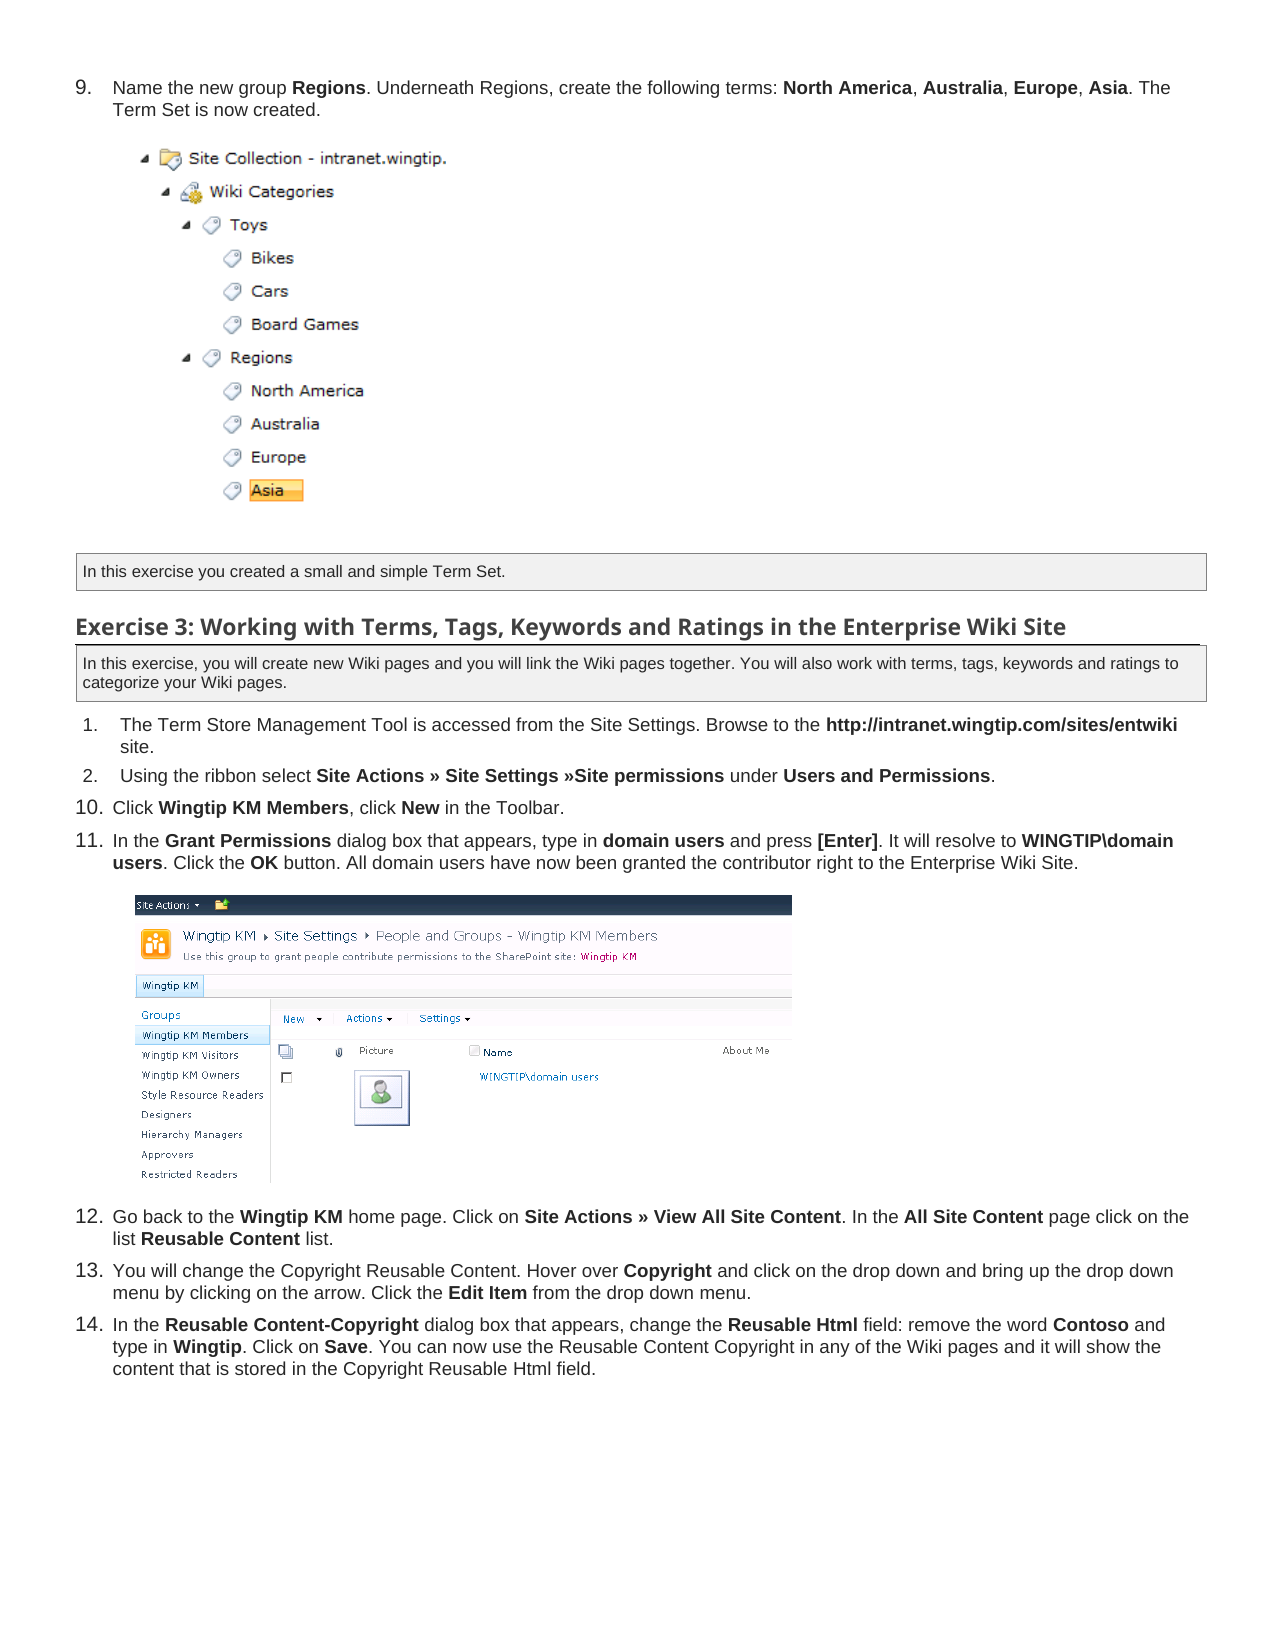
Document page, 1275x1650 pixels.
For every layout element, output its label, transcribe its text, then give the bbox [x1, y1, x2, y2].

list Using the ribbon select Site Actions » Site Settings »Site permissions under Users and Permissions. [82, 765, 1200, 787]
text In this exercise you created a small and simple Term Set. [77, 554, 1206, 590]
list The Term Store Management Tool is accessed from the Site Settings. Browse to the http://intranet.wingtip.com/sites/entwiki site. [82, 714, 1200, 757]
text Name the new group Regions. Underneath Regions, create the following terms: North America, Australia, Europe, Asia. The Term Set is now created. [75, 75, 1200, 121]
subtitle Exercise 3: Working with Terms, Tags, Keywords and Ratings in the Enterprise Wiki Site [75, 611, 1200, 644]
text You will change the Copyright Reusable Content. Hover over Copyright and click on the drop down and bring up the drop down menu by clicking on the arrow. Click the Edit Item from the drop down menu. [75, 1258, 1200, 1304]
text Go back to the Wingtip KM home page. Click on Site Actions » View All Site Content. In the All Site Content page click on the list Reusable Content list. [75, 1204, 1200, 1250]
text In the Reusable Content-Copyright dialog box that appears, change the Reusable Html field: remove the word Contoso and type in Wingtip. Click on Save. You can now use the Reusable Content Copyright in any of the Wiki pages and it will show the content that is stored in the Copyright Reusable Html field. [75, 1312, 1200, 1379]
picture [135, 142, 447, 532]
picture [135, 895, 792, 1183]
text Click Wingtip KM Members, click New in the Toolbar. [75, 795, 1200, 819]
text In the Grant Permissions dialog box that appears, type in domain users and press [Enter]. It will resolve to WINGTIP\domain users. Click the OK button. All domain users have now been granted the contributor right to the Enterprise Wiki Site. [75, 827, 1200, 873]
text In this exercise, you will create new Wiki pages and you will link the Wiki pages together. You will also work with terms, tags, keywords and ratings to categorize your Wiki pages. [77, 646, 1206, 701]
